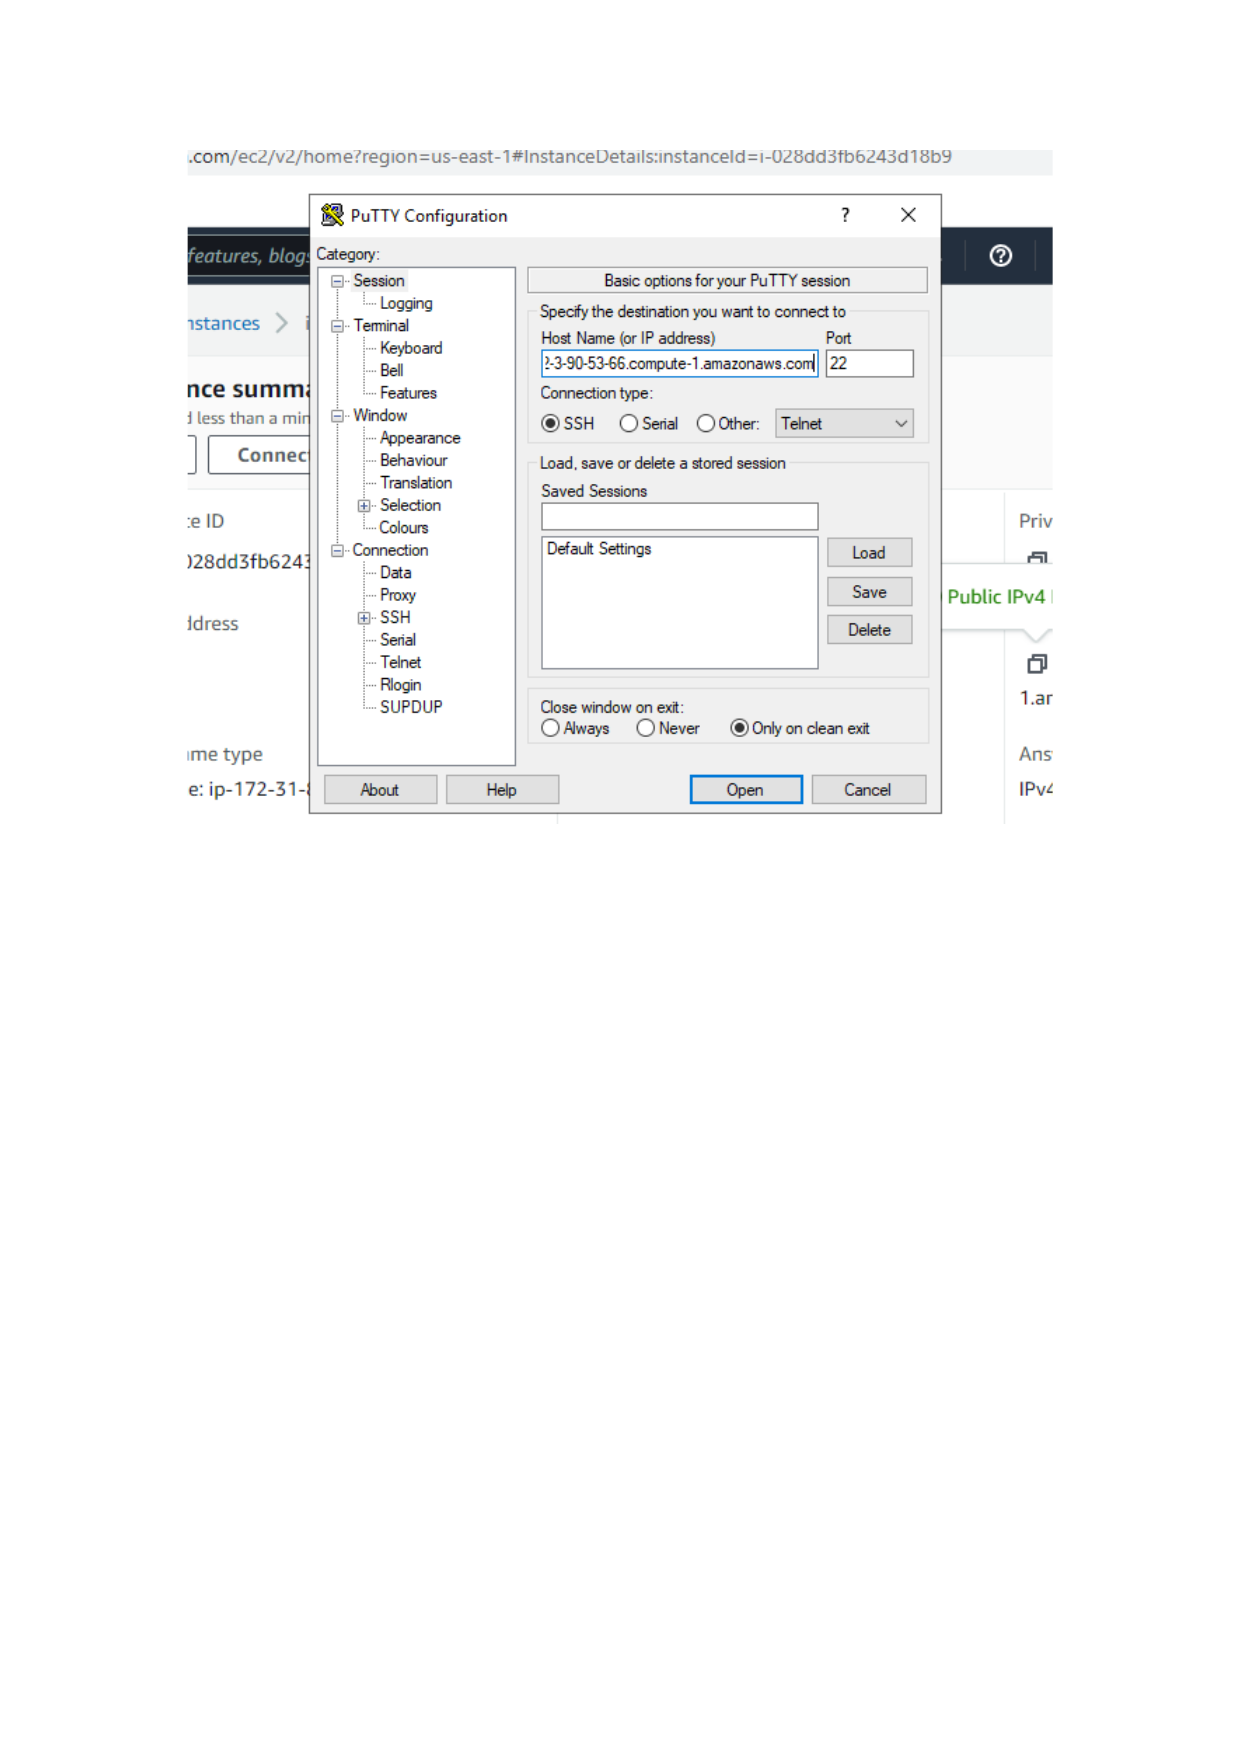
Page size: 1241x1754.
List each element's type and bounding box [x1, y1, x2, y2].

picture [187, 150, 1053, 824]
